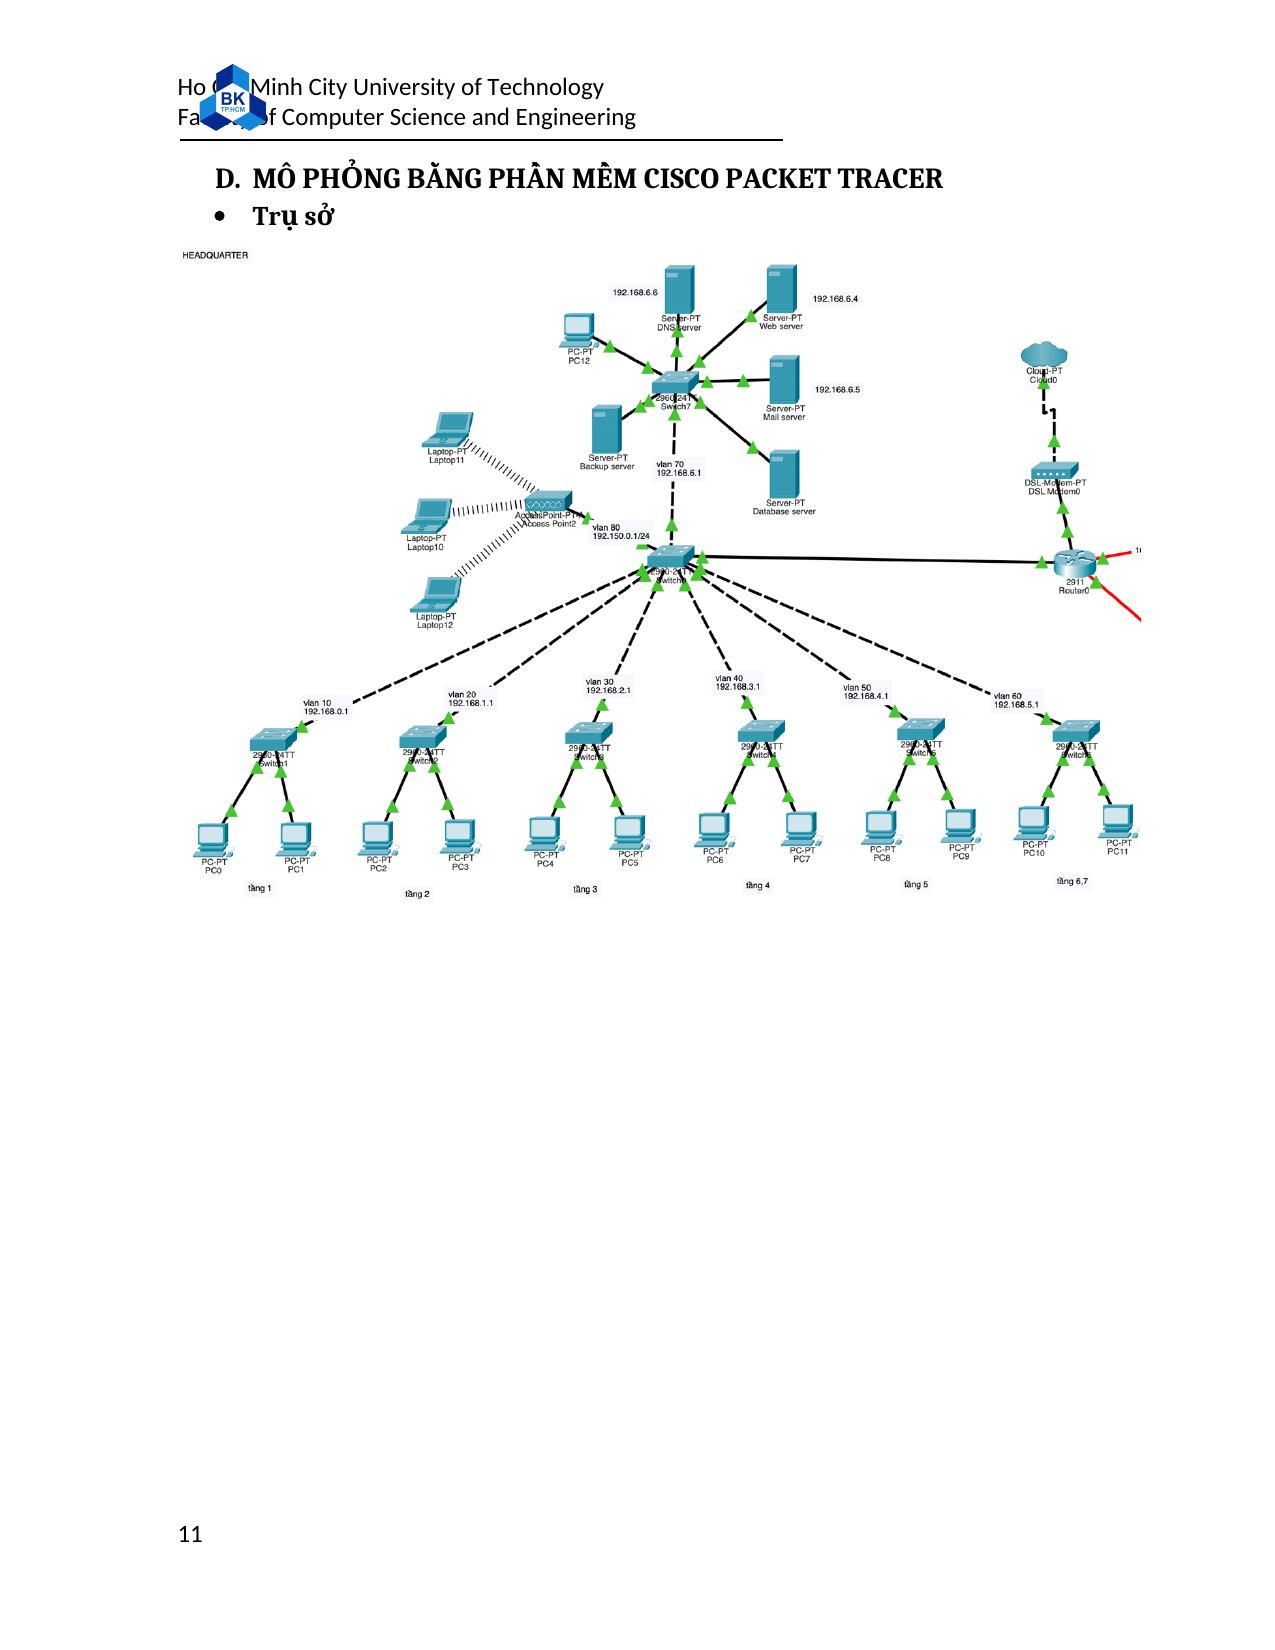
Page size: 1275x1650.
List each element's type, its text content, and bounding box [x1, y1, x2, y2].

picture [166, 244, 1142, 903]
picture [191, 58, 274, 134]
list Trụ sở [215, 201, 1186, 232]
list MÔ PHỎNG BẰNG PHẦN MỀM CISCO PACKET TRACER [215, 162, 1186, 196]
